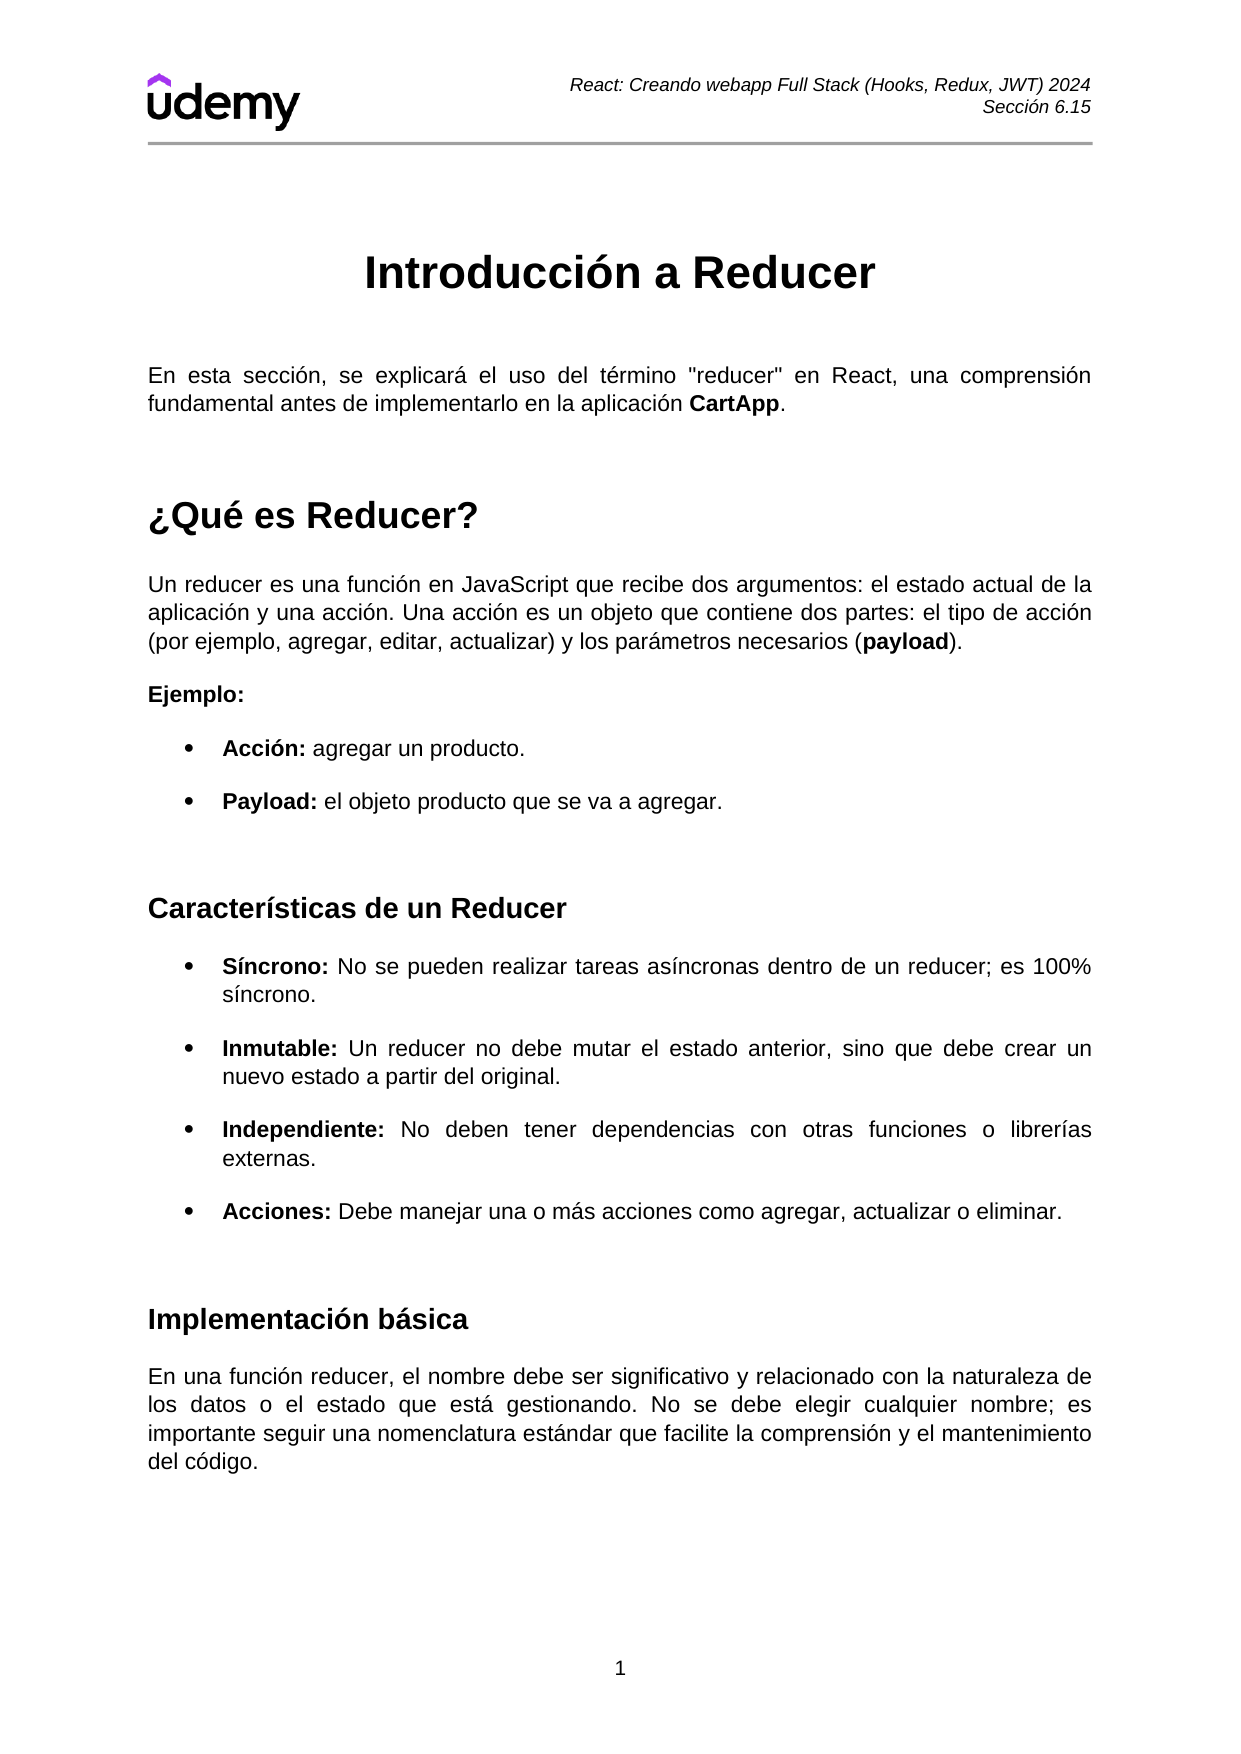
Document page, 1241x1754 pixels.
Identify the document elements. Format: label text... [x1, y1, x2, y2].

text Características de un Reducer [148, 891, 1092, 925]
list Independiente: No deben tener dependencias con otras funciones o librerías externas. [185, 1116, 1092, 1171]
text Introducción a Reducer [148, 245, 1092, 298]
list Payload: el objeto producto que se va a agregar. [185, 788, 1092, 814]
picture [147, 73, 301, 131]
list Acciones: Debe manejar una o más acciones como agregar, actualizar o eliminar. [185, 1198, 1092, 1224]
list Síncrono: No se pueden realizar tareas asíncronas dentro de un reducer; es 100% síncrono. [185, 953, 1092, 1007]
text En una función reducer, el nombre debe ser significativo y relacionado con la naturaleza de los datos o el estado que está gestionando. No se debe elegir cualquier nombre; es importante seguir una nomenclatura estándar que facilite la comprensión y el mantenimiento del código. [148, 1363, 1092, 1474]
text Implementación básica [148, 1302, 1092, 1335]
list Inmutable: Un reducer no debe mutar el estado anterior, sino que debe crear un nuevo estado a partir del original. [185, 1034, 1092, 1089]
text ¿Qué es Reducer? [148, 494, 1092, 537]
text Un reducer es una función en JavaScript que recibe dos argumentos: el estado actual de la aplicación y una acción. Una acción es un objeto que contiene dos partes: el tipo de acción (por ejemplo, agregar, editar, actualizar) y los parámetros necesarios (payload). [148, 571, 1092, 654]
list Acción: agregar un producto. [185, 734, 1092, 761]
text Ejemplo: [148, 681, 1092, 707]
text En esta sección, se explicará el uso del término "reducer" en React, una comprensión fundamental antes de implementarlo en la aplicación CartApp. [148, 362, 1092, 417]
